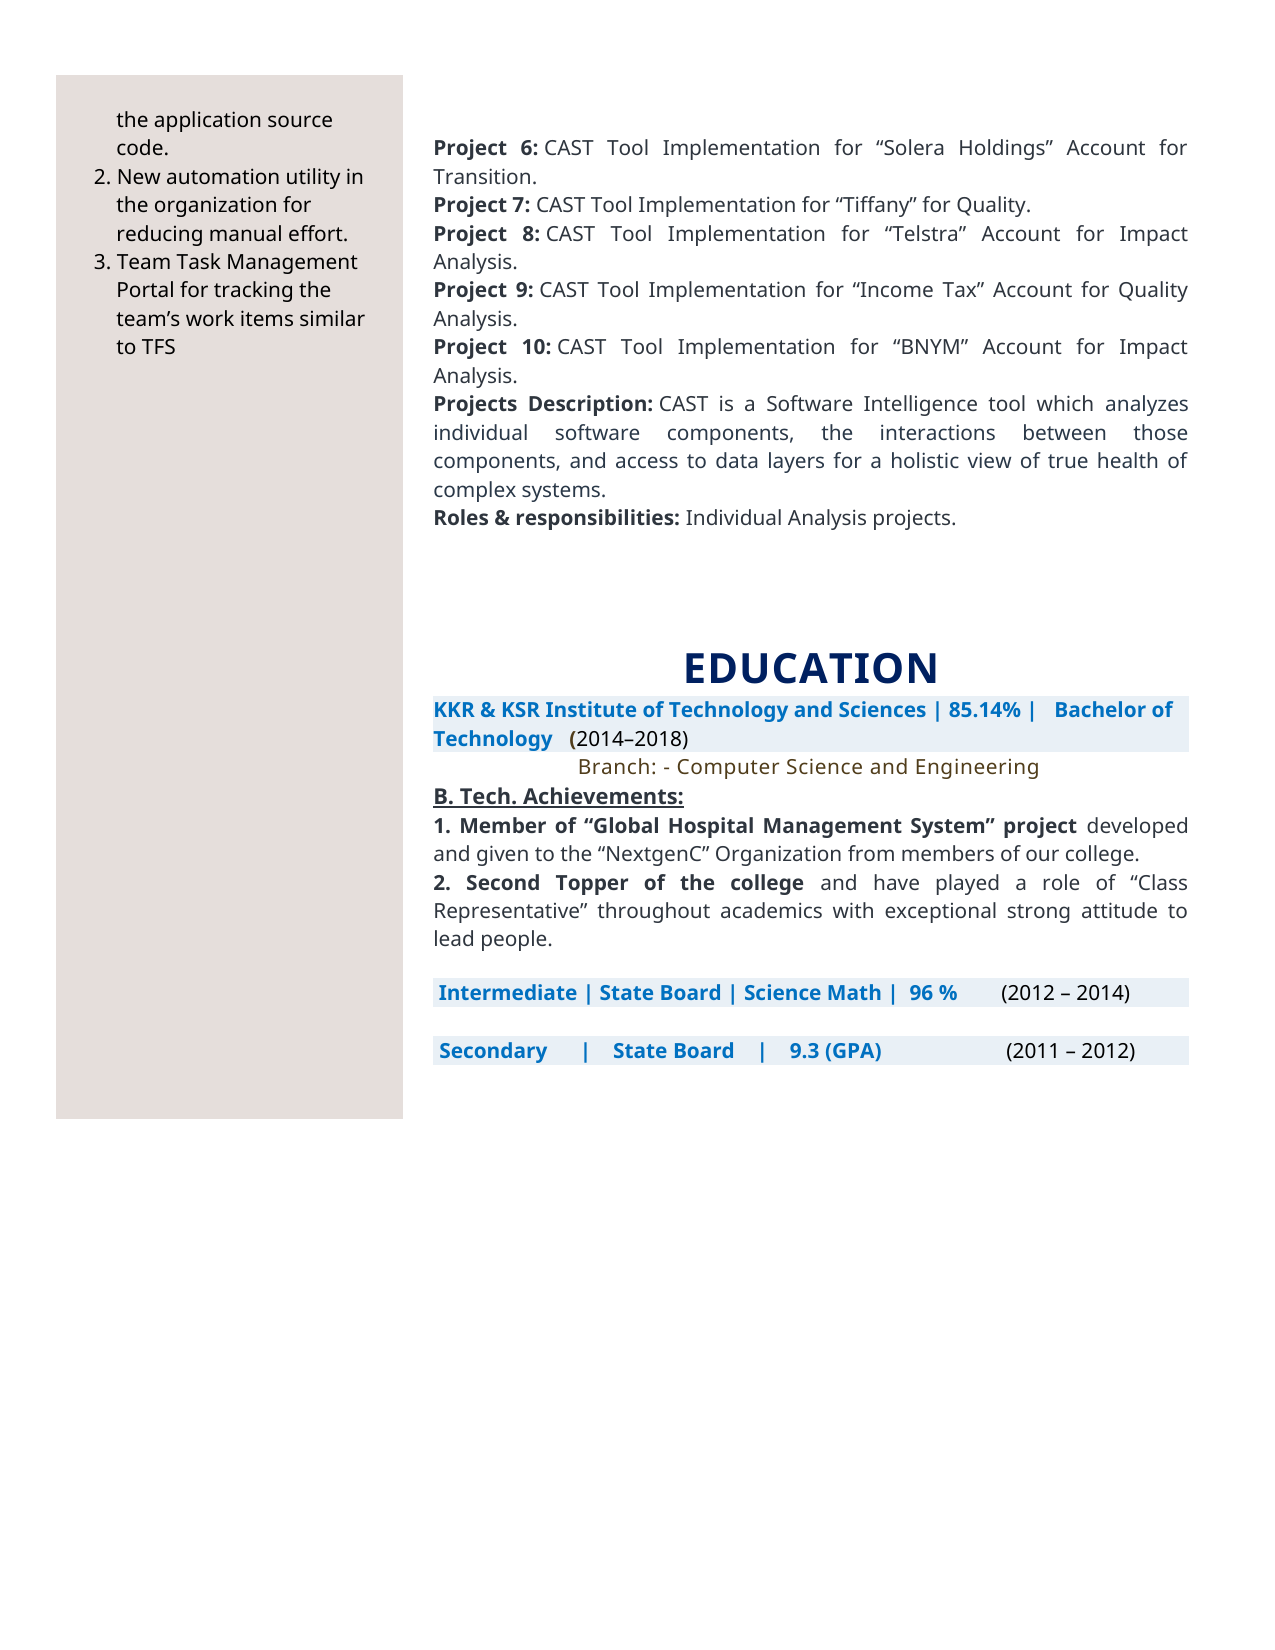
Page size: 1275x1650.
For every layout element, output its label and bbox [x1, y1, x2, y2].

table_header [403, 75, 1219, 1119]
table_header [56, 75, 403, 1119]
